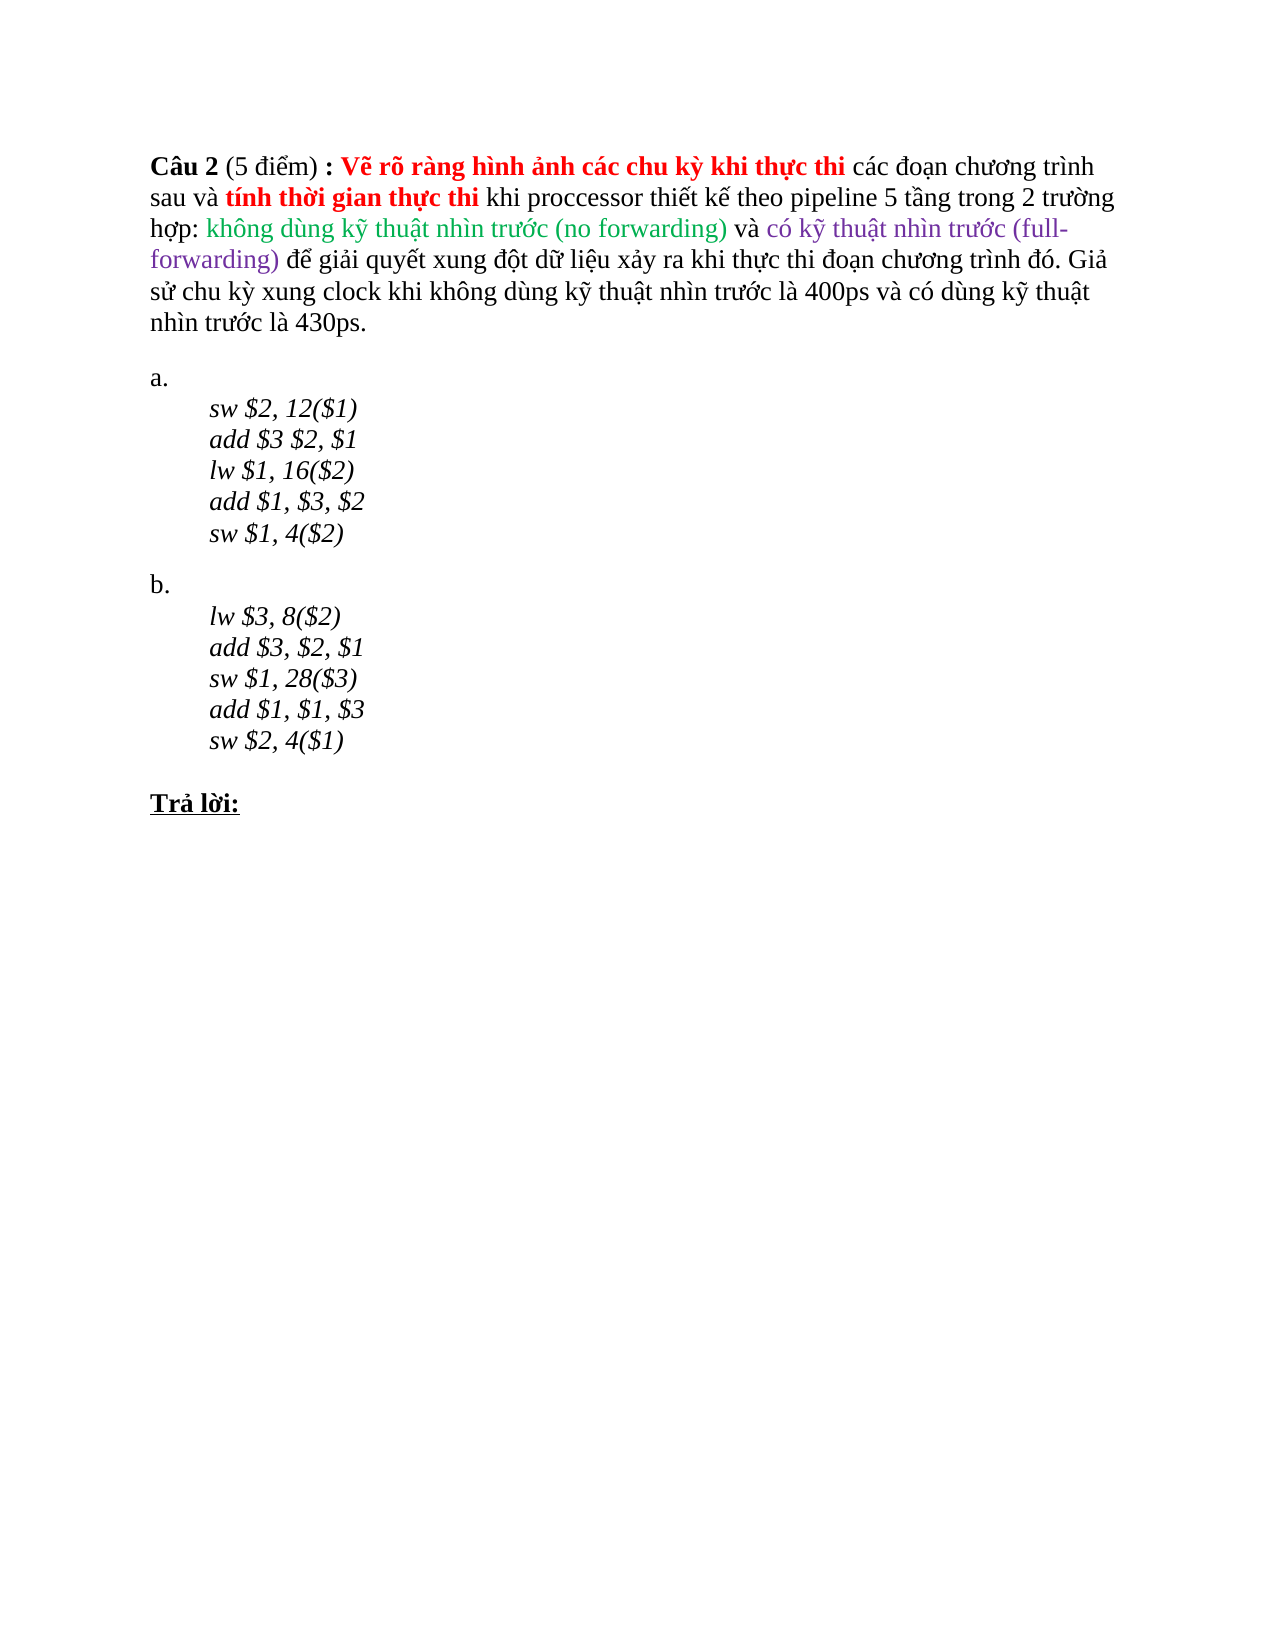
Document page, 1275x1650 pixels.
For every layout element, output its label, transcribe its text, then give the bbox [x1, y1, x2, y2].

text Trả lời: [150, 787, 1125, 818]
text a. [150, 361, 1125, 392]
text sw $1, 28($3) [150, 662, 1125, 693]
text lw $3, 8($2) [150, 600, 1125, 631]
text Câu 2 (5 điểm) : Vẽ rõ ràng hình ảnh các chu kỳ khi thực thi các đoạn chương trình sau và tính thời gian thực thi khi proccessor thiết kế theo pipeline 5 tầng trong 2 trường hợp: không dùng kỹ thuật nhìn trước (no forwarding) và có kỹ thuật nhìn trước (full-forwarding) để giải quyết xung đột dữ liệu xảy ra khi thực thi đoạn chương trình đó. Giả sử chu kỳ xung clock khi không dùng kỹ thuật nhìn trước là 400ps và có dùng kỹ thuật nhìn trước là 430ps. [150, 150, 1125, 337]
text add $1, $1, $3 [150, 693, 1125, 724]
text b. [150, 569, 1125, 600]
text lw $1, 16($2) [150, 454, 1125, 486]
text sw $2, 4($1) [150, 724, 1125, 756]
text sw $2, 12($1) [150, 392, 1125, 423]
text add $3, $2, $1 [150, 631, 1125, 662]
text add $3 $2, $1 [150, 423, 1125, 454]
text sw $1, 4($2) [150, 517, 1125, 548]
text add $1, $3, $2 [150, 486, 1125, 517]
